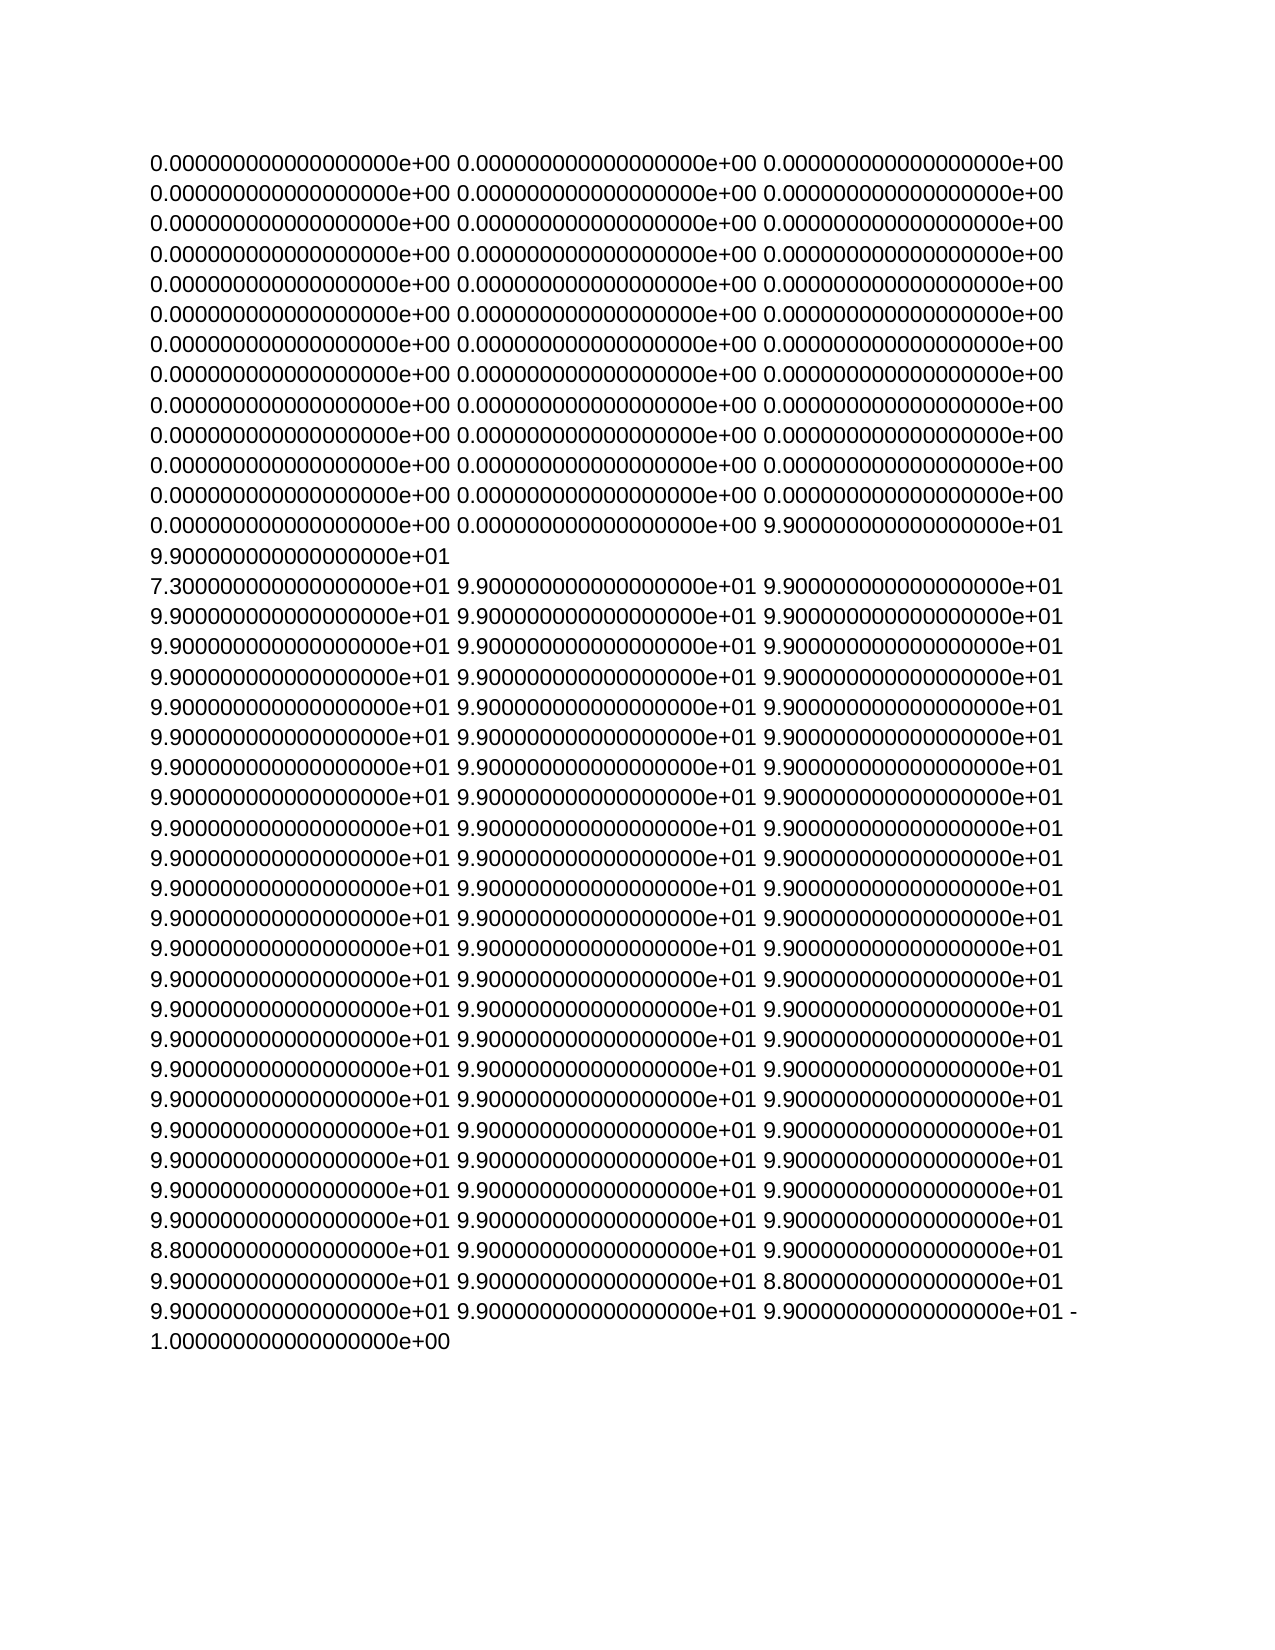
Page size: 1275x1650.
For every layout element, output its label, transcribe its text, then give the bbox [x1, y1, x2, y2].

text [150, 150, 1125, 569]
text 7.300000000000000000e+01 9.900000000000000000e+01 9.900000000000000000e+01 9.900000000000000000e+01 9.900000000000000000e+01 9.900000000000000000e+01 9.900000000000000000e+01 9.900000000000000000e+01 9.900000000000000000e+01 9.900000000000000000e+01 9.900000000000000000e+01 9.900000000000000000e+01 9.900000000000000000e+01 9.900000000000000000e+01 9.900000000000000000e+01 9.900000000000000000e+01 9.900000000000000000e+01 9.900000000000000000e+01 9.900000000000000000e+01 9.900000000000000000e+01 9.900000000000000000e+01 9.900000000000000000e+01 9.900000000000000000e+01 9.900000000000000000e+01 9.900000000000000000e+01 9.900000000000000000e+01 9.900000000000000000e+01 9.900000000000000000e+01 9.900000000000000000e+01 9.900000000000000000e+01 9.900000000000000000e+01 9.900000000000000000e+01 9.900000000000000000e+01 9.900000000000000000e+01 9.900000000000000000e+01 9.900000000000000000e+01 9.900000000000000000e+01 9.900000000000000000e+01 9.900000000000000000e+01 9.900000000000000000e+01 9.900000000000000000e+01 9.900000000000000000e+01 9.900000000000000000e+01 9.900000000000000000e+01 9.900000000000000000e+01 9.900000000000000000e+01 9.900000000000000000e+01 9.900000000000000000e+01 9.900000000000000000e+01 9.900000000000000000e+01 9.900000000000000000e+01 9.900000000000000000e+01 9.900000000000000000e+01 9.900000000000000000e+01 9.900000000000000000e+01 9.900000000000000000e+01 9.900000000000000000e+01 9.900000000000000000e+01 9.900000000000000000e+01 9.900000000000000000e+01 9.900000000000000000e+01 9.900000000000000000e+01 9.900000000000000000e+01 9.900000000000000000e+01 9.900000000000000000e+01 9.900000000000000000e+01 8.800000000000000000e+01 9.900000000000000000e+01 9.900000000000000000e+01 9.900000000000000000e+01 9.900000000000000000e+01 8.800000000000000000e+01 9.900000000000000000e+01 9.900000000000000000e+01 9.900000000000000000e+01 -1.000000000000000000e+00 [150, 573, 1125, 1354]
